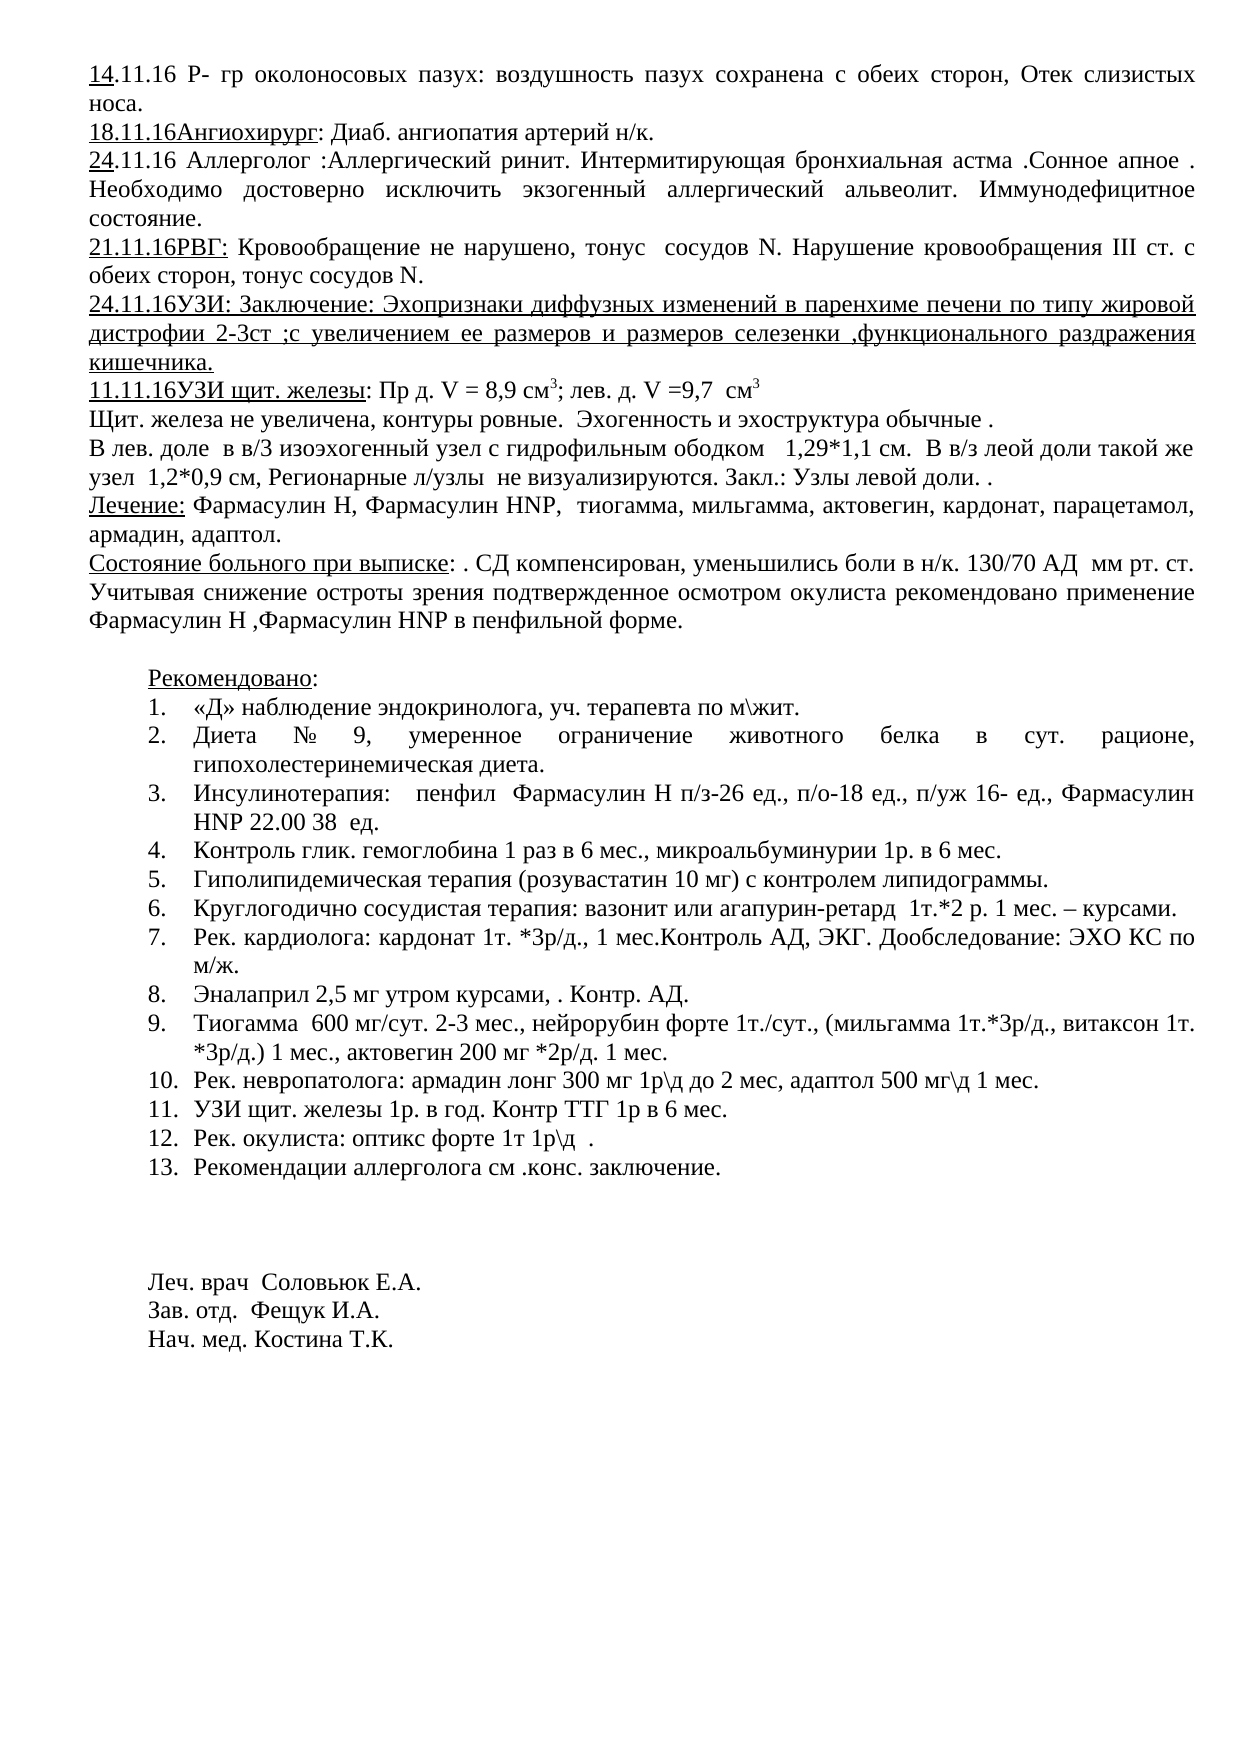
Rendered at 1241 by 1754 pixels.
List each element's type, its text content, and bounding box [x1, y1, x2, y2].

text 24.11.16УЗИ: Заключение: Эхопризнаки диффузных изменений в паренхиме печени по типу жировой дистрофии 2-3ст ;с увеличением ее размеров и размеров селезенки ,функционального раздражения кишечника. [89, 289, 1196, 314]
text 11.11.16УЗИ щит. железы: Пр д. V = 8,9 см3; лев. д. V =9,7 см3 [89, 375, 1196, 404]
text 18.11.16Ангиохирург: Диаб. ангиопатия артерий н/к. [89, 117, 1196, 145]
list Тиогамма 600 мг/сут. 2-3 мес., нейрорубин форте 1т./сут., (мильгамма 1т.*3р/д., витаксон 1т. *3р/д.) 1 мес., актовегин 200 мг *2р/д. 1 мес. [148, 1008, 1196, 1065]
list Круглогодично сосудистая терапия: вазонит или агапурин-ретард 1т.*2 р. 1 мес. – курсами. [148, 893, 1196, 922]
text Состояние больного при выписке: . СД компенсирован, уменьшились боли в н/к. 130/70 АД мм рт. ст. Учитывая снижение остроты зрения подтвержденное осмотром окулиста рекомендовано применение Фармасулин Н ,Фармасулин НNP в пенфильной форме. [89, 548, 1196, 634]
text 24.11.16УЗИ: Заключение: Эхопризнаки диффузных изменений в паренхиме печени по типу жировой дистрофии 2-3ст ;с увеличением ее размеров и размеров селезенки ,функционального раздражения кишечника. [89, 316, 1196, 343]
list Инсулинотерапия: пенфил Фармасулин Н п/з-26 ед., п/о-18 ед., п/уж 16- ед., Фармасулин НNP 22.00 38 ед. [148, 778, 1196, 835]
text Лечение: Фармасулин Н, Фармасулин НNР, тиогамма, мильгамма, актовегин, кардонат, парацетамол, армадин, адаптол. [89, 490, 1196, 548]
list Рек. кардиолога: кардонат 1т. *3р/д., 1 мес.Контроль АД, ЭКГ. Дообследование: ЭХО КС по м/ж. [148, 922, 1196, 979]
text В лев. доле в в/3 изоэхогенный узел с гидрофильным ободком 1,29*1,1 см. В в/з леой доли такой же узел 1,2*0,9 см, Регионарные л/узлы не визуализируются. Закл.: Узлы левой доли. . [89, 433, 1196, 490]
list «Д» наблюдение эндокринолога, уч. терапевта по м\жит. [148, 692, 1196, 720]
list Рек. окулиста: оптикс форте 1т 1р\д . [148, 1123, 1196, 1152]
text 21.11.16РВГ: Кровообращение не нарушено, тонус сосудов N. Нарушение кровообращения III ст. с обеих сторон, тонус сосудов N. [89, 232, 1196, 289]
list УЗИ щит. железы 1р. в год. Контр ТТГ 1р в 6 мес. [148, 1094, 1196, 1123]
text Щит. железа не увеличена, контуры ровные. Эхогенность и эхоструктура обычные . [89, 404, 1196, 433]
text 14.11.16 Р- гр околоносовых пазух: воздушность пазух сохранена с обеих сторон, Отек слизистых носа. [89, 59, 1196, 117]
text Зав. отд. Фещук И.А. [148, 1295, 1196, 1324]
text Рекомендовано: [148, 663, 1196, 692]
list Контроль глик. гемоглобина 1 раз в 6 мес., микроальбуминурии 1р. в 6 мес. [148, 835, 1196, 864]
text Нач. мед. Костина Т.К. [148, 1324, 1196, 1353]
list Диета № 9, умеренное ограничение животного белка в сут. рационе, гипохолестеринемическая диета. [148, 720, 1196, 778]
subtitle Леч. врач Соловьюк Е.А. [148, 1267, 1196, 1295]
list Рекомендации аллерголога см .конс. заключение. [148, 1152, 1196, 1180]
list Эналаприл 2,5 мг утром курсами, . Контр. АД. [148, 979, 1196, 1008]
text 24.11.16 Аллерголог :Аллергический ринит. Интермитирующая бронхиальная астма .Сонное апное . Необходимо достоверно исключить экзогенный аллергический альвеолит. Иммунодефицитное состояние. [89, 145, 1196, 232]
text 24.11.16УЗИ: Заключение: Эхопризнаки диффузных изменений в паренхиме печени по типу жировой дистрофии 2-3ст ;с увеличением ее размеров и размеров селезенки ,функционального раздражения кишечника. [89, 344, 1196, 375]
list Гиполипидемическая терапия (розувастатин 10 мг) с контролем липидограммы. [148, 864, 1196, 893]
list Рек. невропатолога: армадин лонг 300 мг 1р\д до 2 мес, адаптол 500 мг\д 1 мес. [148, 1065, 1196, 1094]
